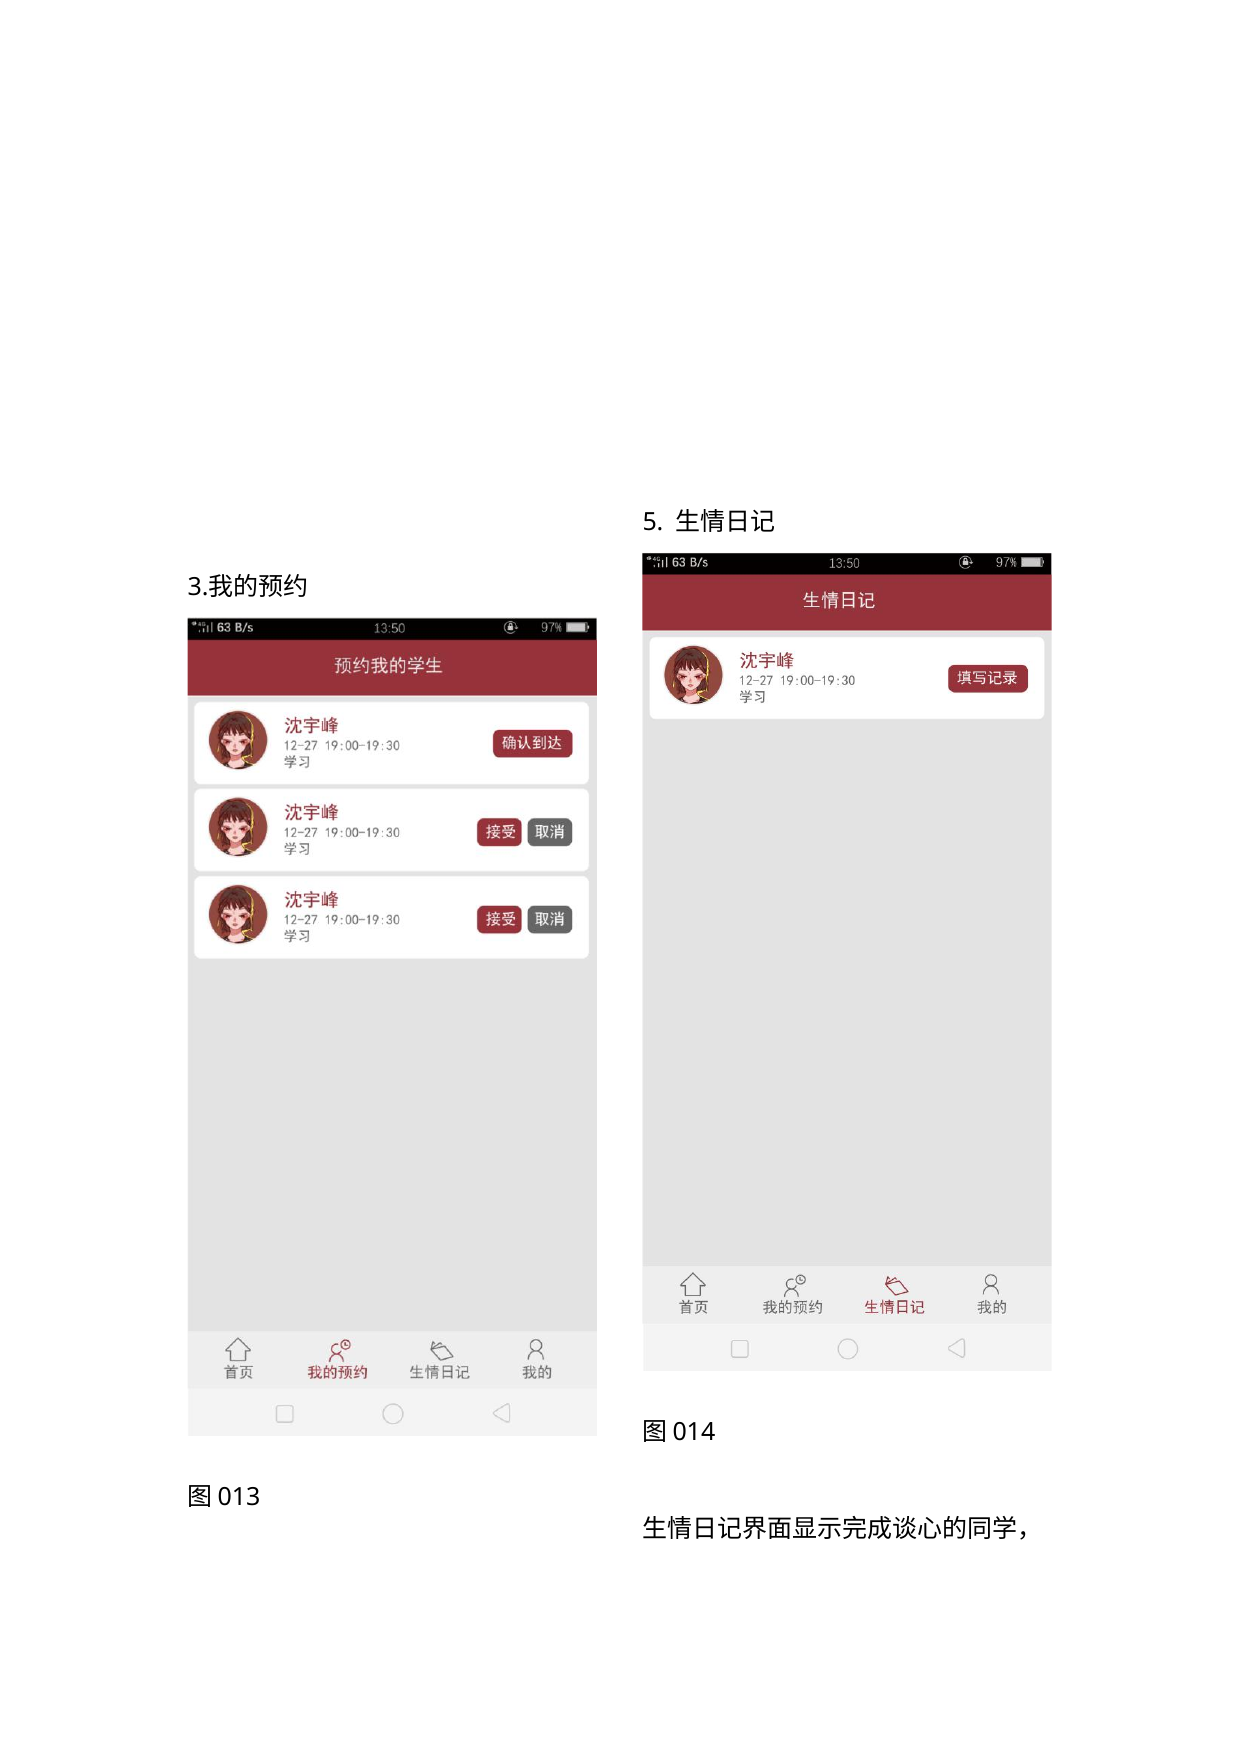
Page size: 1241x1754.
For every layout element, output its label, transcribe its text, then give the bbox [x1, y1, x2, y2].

text 生情日记界面显示完成谈心的同学，点击“填写记录”按钮，进入图015所示界面。 [642, 1494, 1053, 1559]
text 图014 [642, 1397, 1053, 1462]
picture [187, 617, 597, 1436]
picture [642, 552, 1052, 1371]
text 3.我的预约 [187, 552, 598, 617]
list 生情日记 [642, 487, 1053, 552]
text 图013 [187, 1462, 598, 1527]
